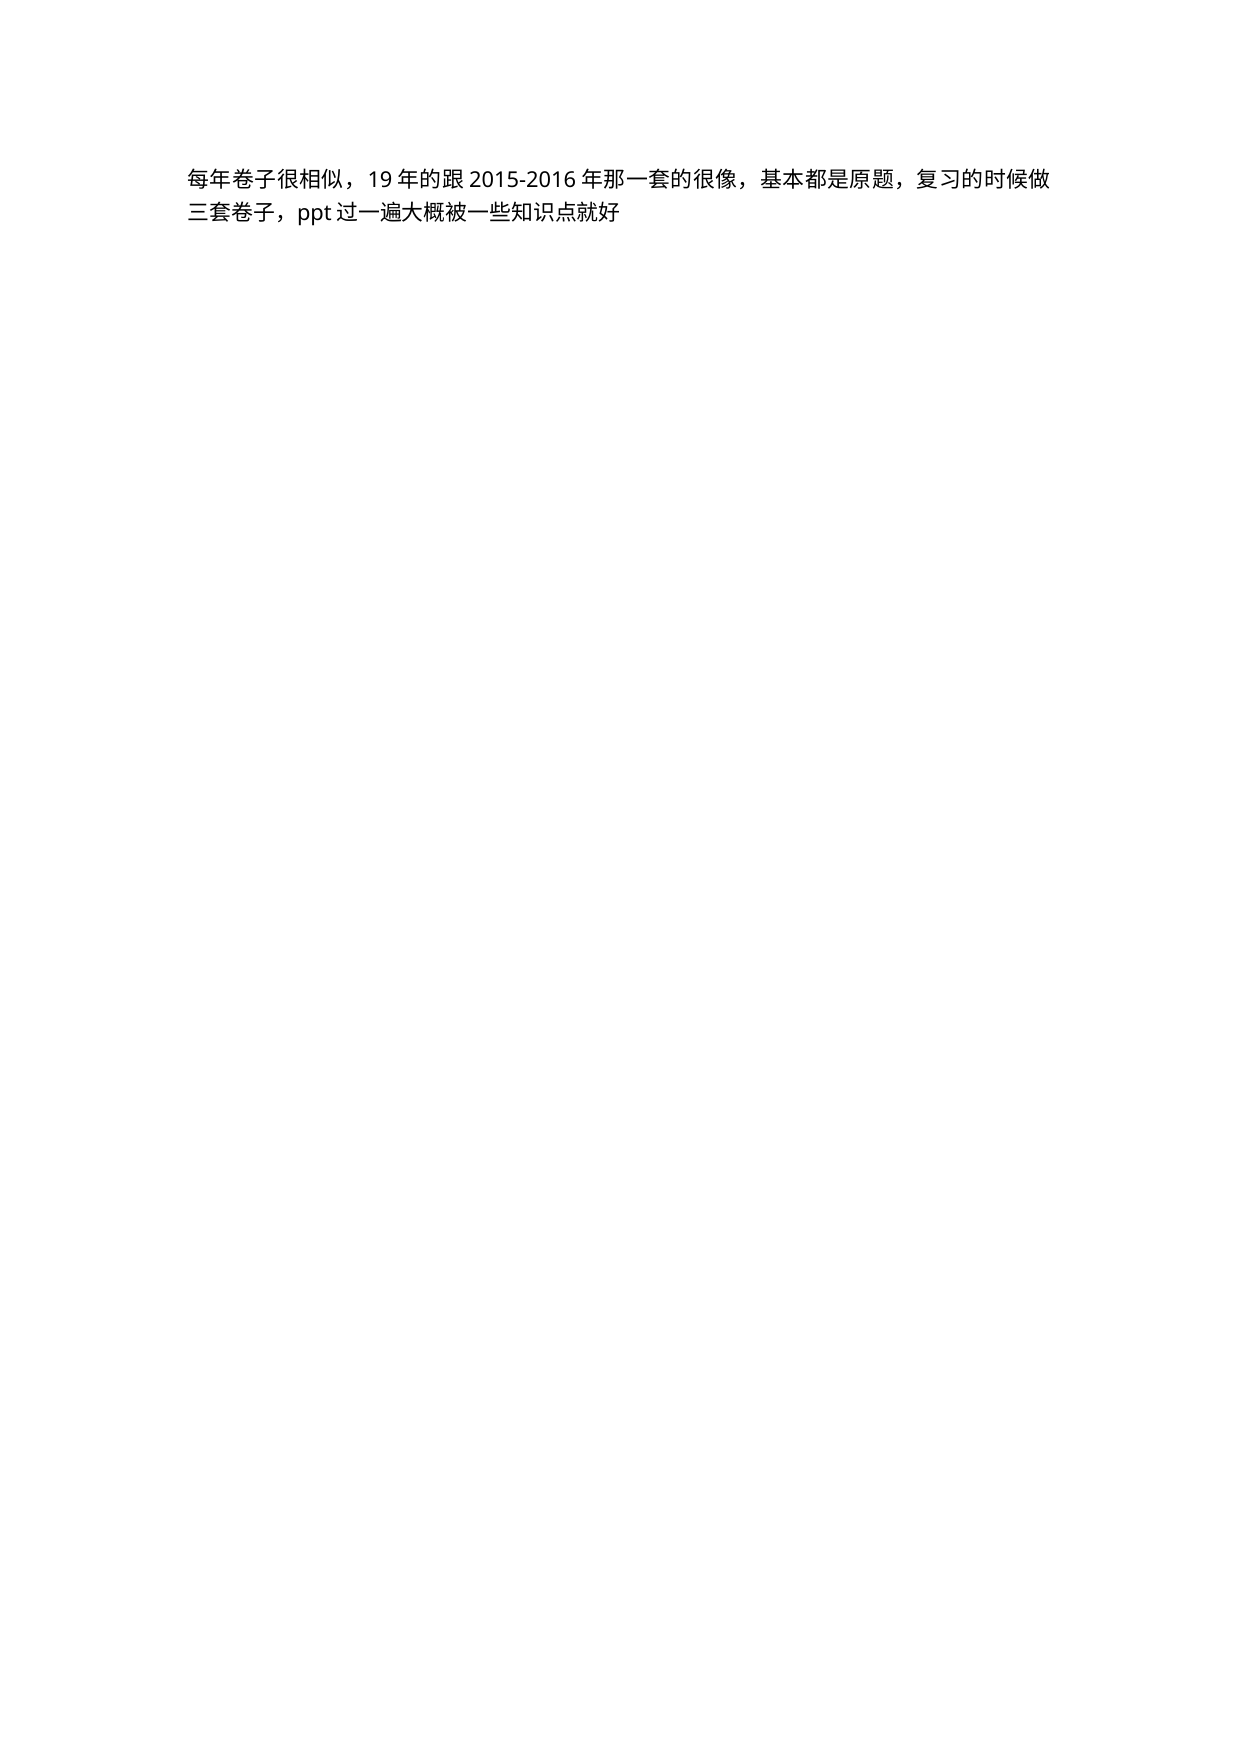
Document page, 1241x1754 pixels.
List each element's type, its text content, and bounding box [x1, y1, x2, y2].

text 每年卷子很相似，19年的跟2015-2016年那一套的很像，基本都是原题，复习的时候做三套卷子，ppt过一遍大概被一些知识点就好 [187, 162, 1053, 227]
